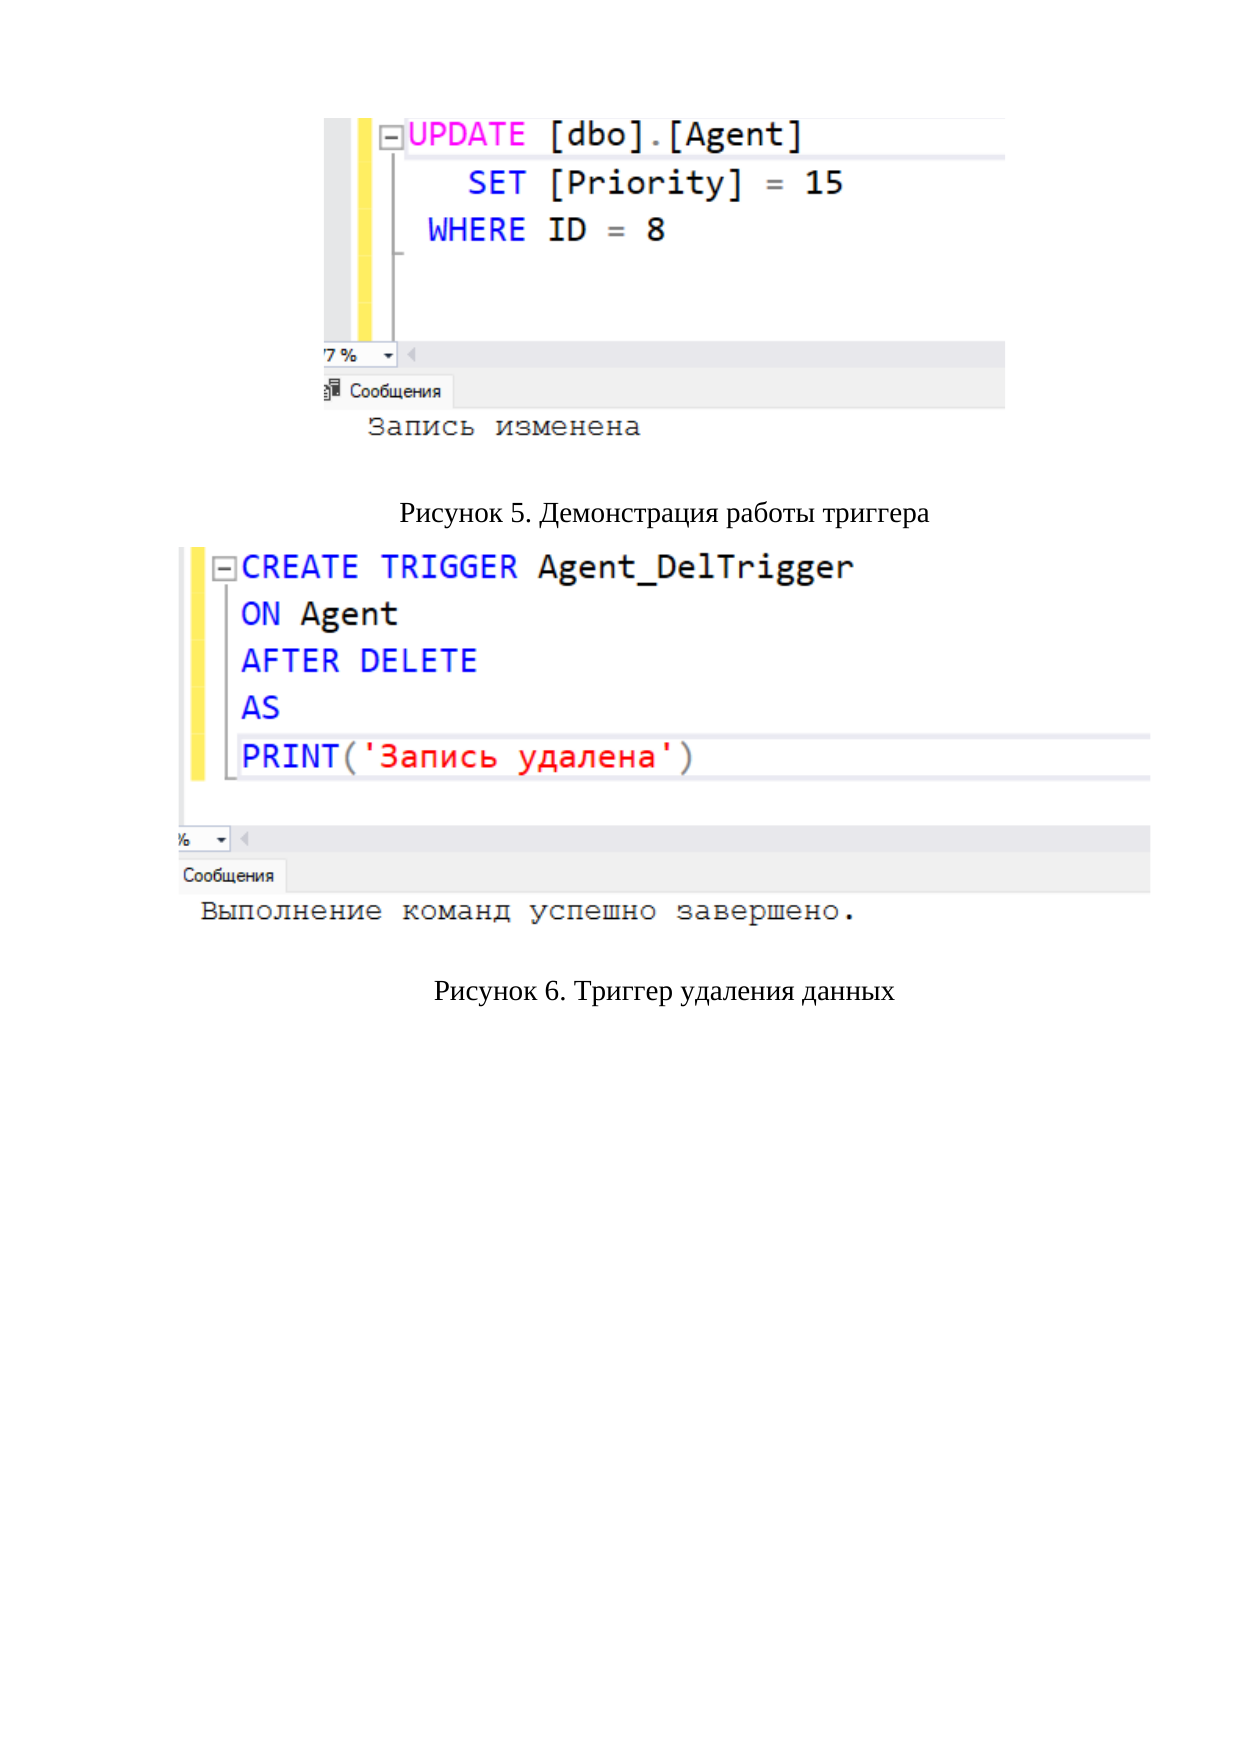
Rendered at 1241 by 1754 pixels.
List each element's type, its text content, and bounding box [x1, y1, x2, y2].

text Рисунок 5. Демонстрация работы триггера [177, 495, 1152, 528]
picture [323, 118, 1005, 476]
picture [178, 547, 1151, 954]
text Рисунок 6. Триггер удаления данных [177, 973, 1152, 1006]
